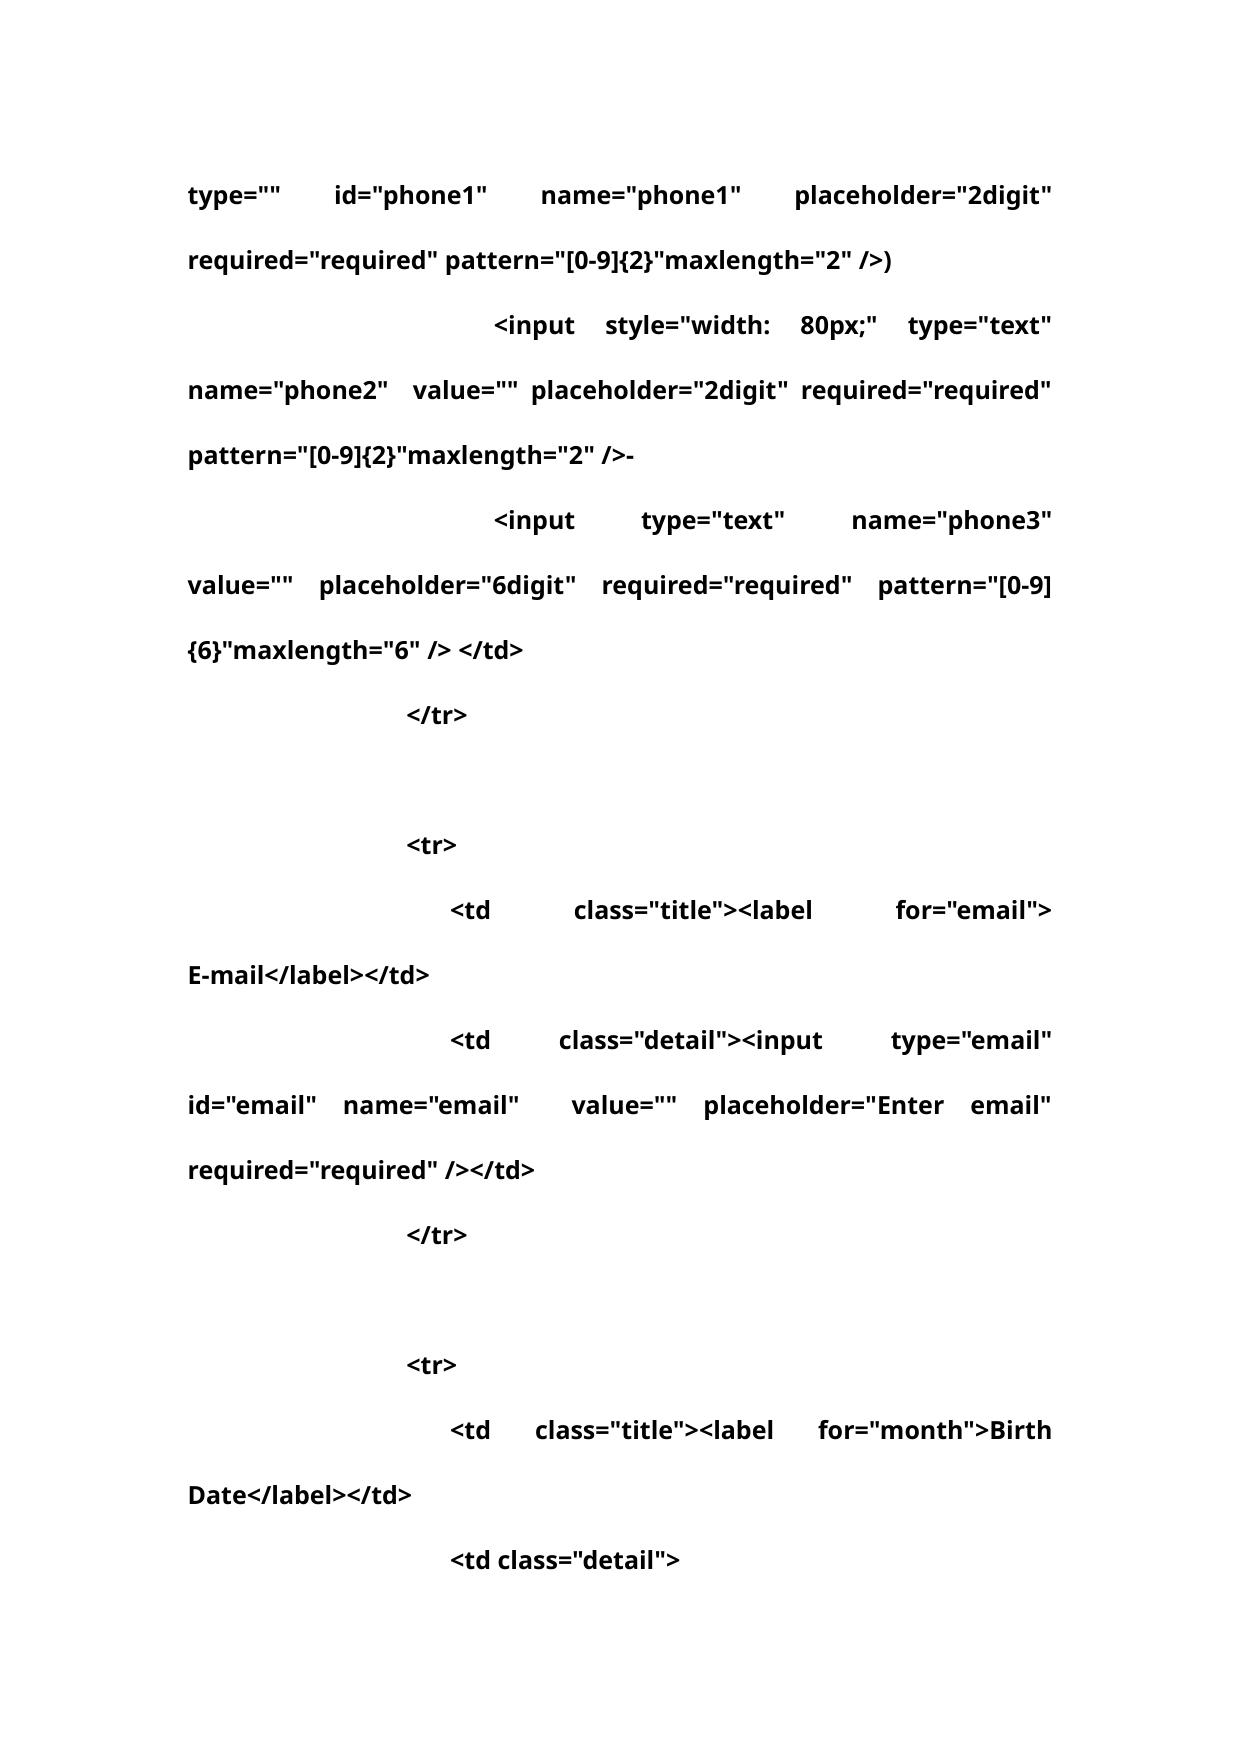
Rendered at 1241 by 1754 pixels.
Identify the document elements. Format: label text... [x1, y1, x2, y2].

text <tr> [187, 1332, 1053, 1397]
text <tr> [187, 812, 1053, 877]
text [187, 162, 1053, 292]
text <td class="title"><label for="month">Birth Date</label></td> [187, 1397, 1053, 1527]
text <td class="detail"><input type="email" id="email" name="email" value="" placeholder="Enter email" required="required" /></td> [187, 1007, 1053, 1202]
text </tr> [187, 682, 1053, 747]
text </tr> [187, 1202, 1053, 1267]
text <input type="text" name="phone3" value="" placeholder="6digit" required="required" pattern="[0-9]{6}"maxlength="6" /> </td> [187, 487, 1053, 682]
text <td class="title"><label for="email"> E-mail</label></td> [187, 877, 1053, 1007]
text <input style="width: 80px;" type="text" name="phone2" value="" placeholder="2digit" required="required" pattern="[0-9]{2}"maxlength="2" />- [187, 292, 1053, 487]
text <td class="detail"> [187, 1527, 1053, 1592]
